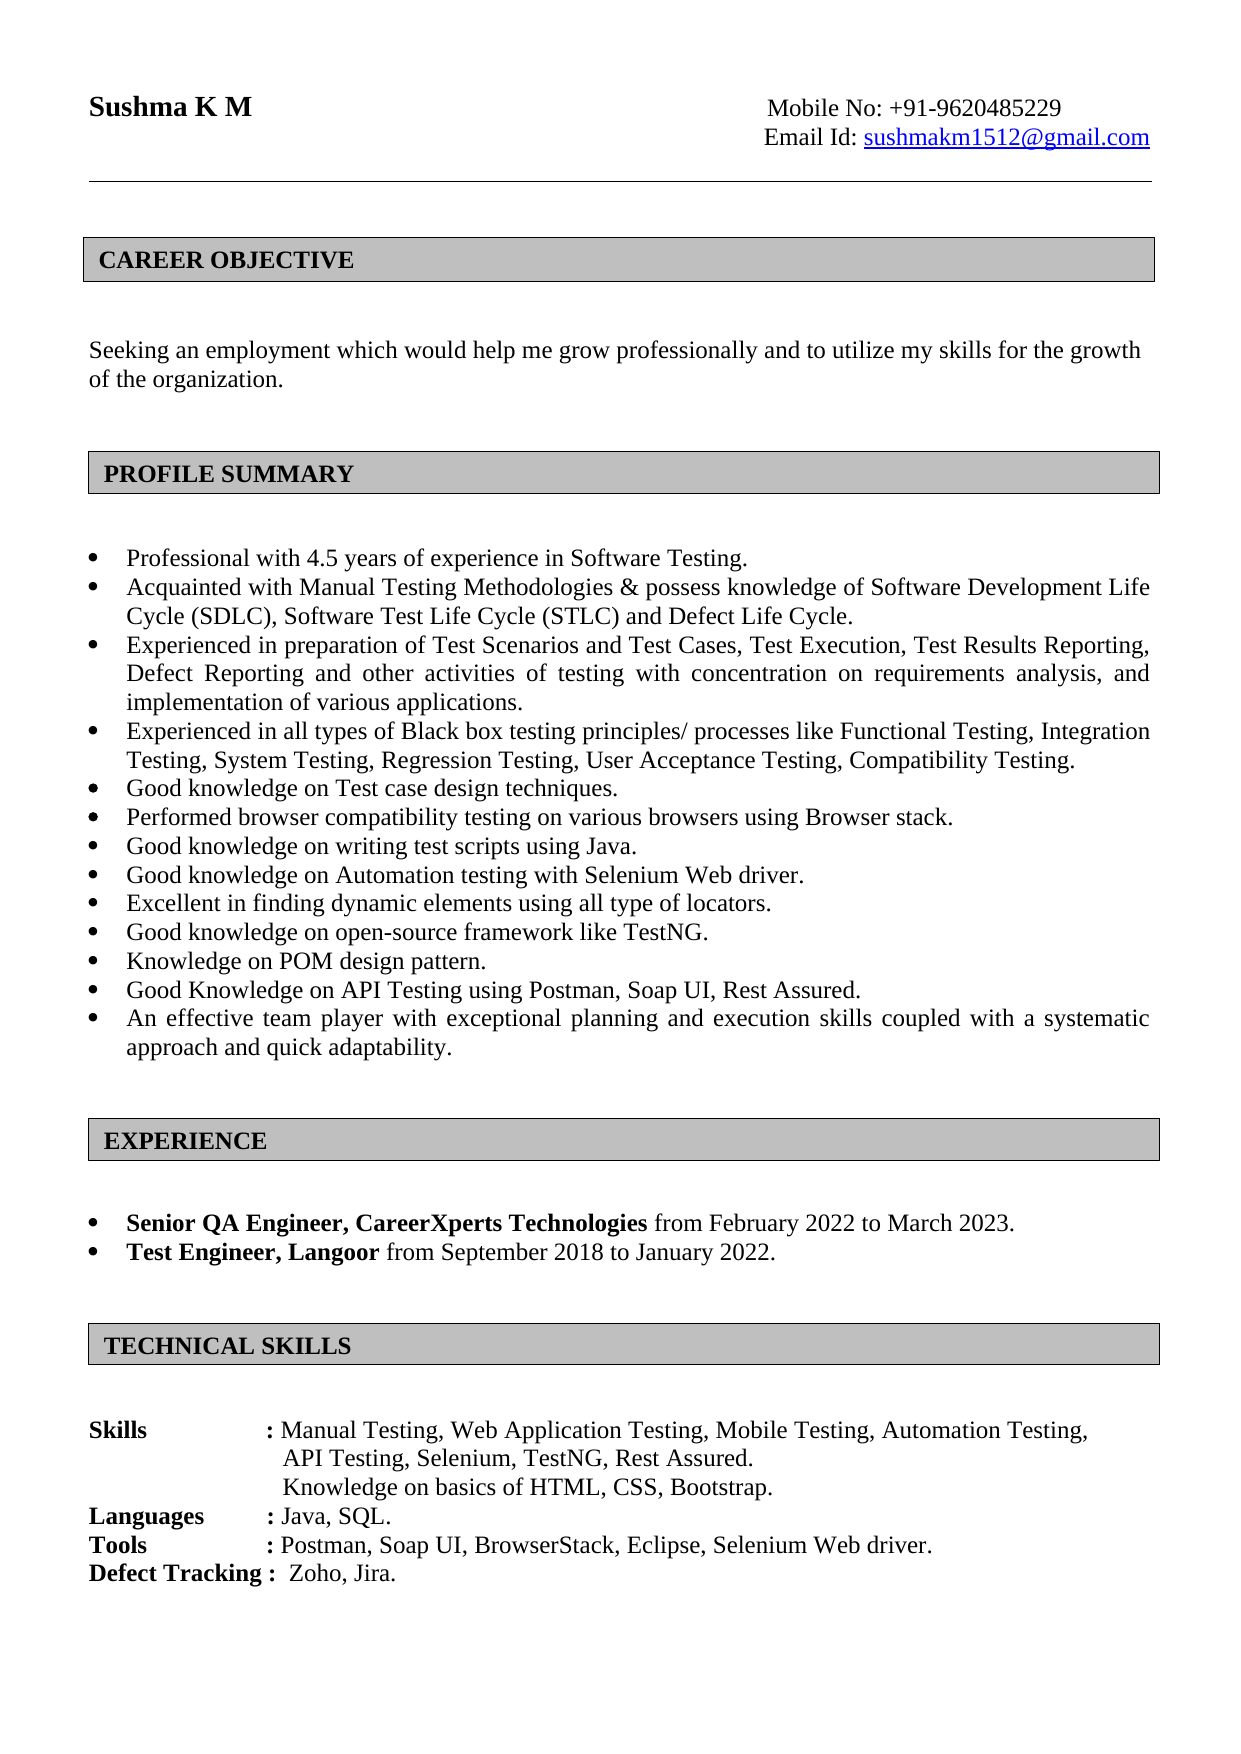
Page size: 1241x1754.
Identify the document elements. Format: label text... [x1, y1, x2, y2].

list An effective team player with exceptional planning and execution skills coupled with a systematic approach and quick adaptability. [89, 1003, 1152, 1061]
list Good knowledge on writing test scripts using Java. [89, 831, 1152, 860]
text Email Id: sushmakm1512@gmail.com [89, 122, 1152, 151]
text Tools : Postman, Soap UI, BrowserStack, Eclipse, Selenium Web driver. [89, 1530, 1152, 1558]
text Seeking an employment which would help me grow professionally and to utilize my skills for the growth of the organization. [89, 335, 1152, 393]
text Knowledge on basics of HTML, CSS, Bootstrap. [89, 1472, 1152, 1501]
text Skills : Manual Testing, Web Application Testing, Mobile Testing, Automation Testing, [89, 1415, 1152, 1443]
list Good knowledge on Test case design techniques. [89, 773, 1152, 802]
list Performed browser compatibility testing on various browsers using Browser stack. [89, 802, 1152, 831]
list Good Knowledge on API Testing using Postman, Soap UI, Rest Assured. [89, 975, 1152, 1003]
text API Testing, Selenium, TestNG, Rest Assured. [89, 1443, 1152, 1472]
list Excellent in finding dynamic elements using all type of locators. [89, 888, 1152, 917]
list Good knowledge on Automation testing with Selenium Web driver. [89, 860, 1152, 888]
list Experienced in preparation of Test Scenarios and Test Cases, Test Execution, Test Results Reporting, Defect Reporting and other activities of testing with concentration on requirements analysis, and implementation of various applications. [89, 630, 1152, 716]
list Senior QA Engineer, CareerXperts Technologies from February 2022 to March 2023. [89, 1208, 1152, 1237]
text Sushma K M Mobile No: +91-9620485229 [89, 89, 1152, 122]
text Languages : Java, SQL. [89, 1501, 1152, 1530]
list Good knowledge on open-source framework like TestNG. [89, 917, 1152, 946]
text Defect Tracking : Zoho, Jira. [89, 1558, 1152, 1587]
list Acquainted with Manual Testing Methodologies & possess knowledge of Software Development Life Cycle (SDLC), Software Test Life Cycle (STLC) and Defect Life Cycle. [89, 572, 1152, 630]
list Knowledge on POM design pattern. [89, 946, 1152, 975]
list Professional with 4.5 years of experience in Software Testing. [89, 543, 1152, 572]
list Test Engineer, Langoor from September 2018 to January 2022. [89, 1237, 1152, 1266]
list Experienced in all types of Black box testing principles/ processes like Functional Testing, Integration Testing, System Testing, Regression Testing, User Acceptance Testing, Compatibility Testing. [89, 716, 1152, 773]
